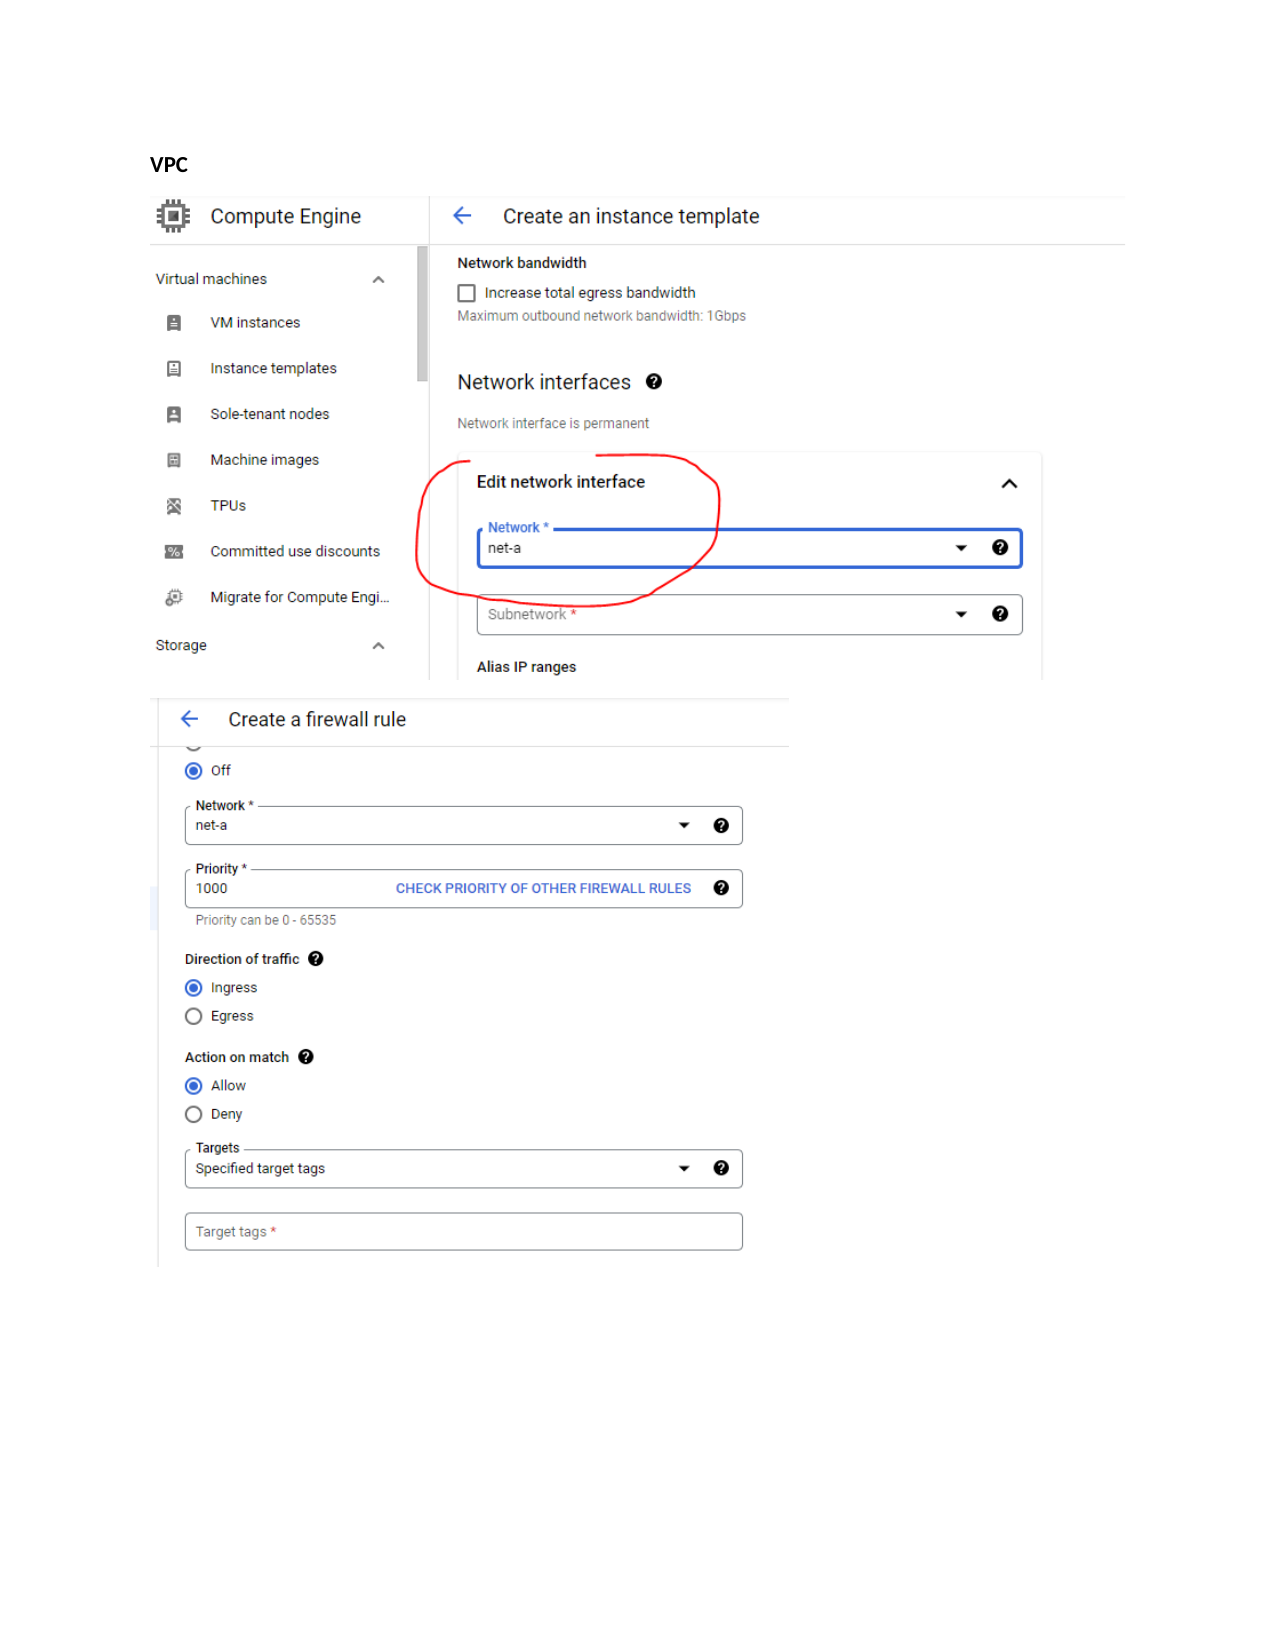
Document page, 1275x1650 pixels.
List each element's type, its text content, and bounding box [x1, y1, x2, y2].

text VPC [150, 150, 1125, 178]
picture [150, 698, 789, 1267]
picture [150, 196, 1125, 680]
